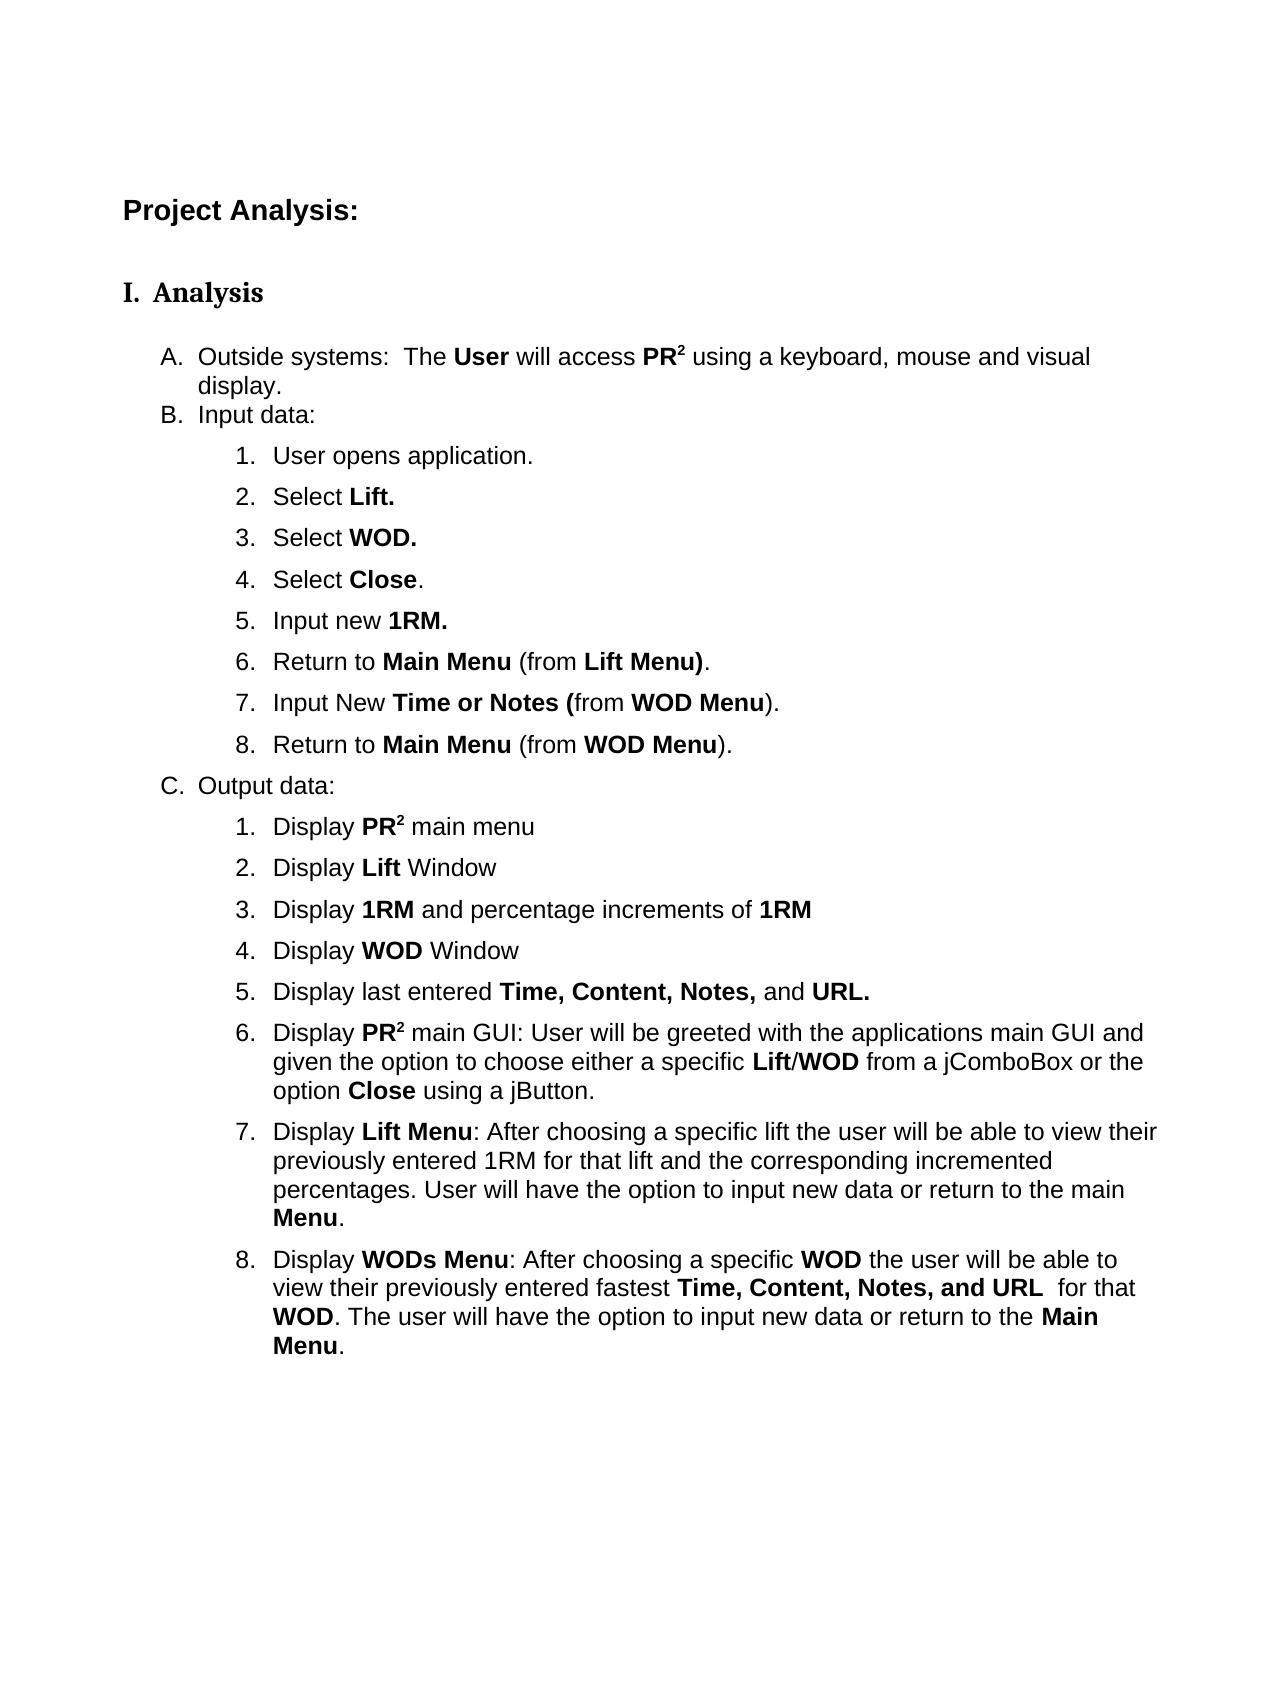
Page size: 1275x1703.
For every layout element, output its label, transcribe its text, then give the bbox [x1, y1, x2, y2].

list Return to Main Menu (from WOD Menu). [235, 730, 1169, 758]
list Select Close. [235, 565, 1169, 593]
list Display WODs Menu: After choosing a specific WOD the user will be able to view their previously entered fastest Time, Content, Notes, and URL for that WOD. The user will have the option to input new data or return to the Main Menu. [235, 1245, 1169, 1360]
list Output data: [160, 771, 1169, 800]
list Display Lift Menu: After choosing a specific lift the user will be able to view their previously entered 1RM for that lift and the corresponding incremented percentages. User will have the option to input new data or return to the main Menu. [235, 1117, 1169, 1232]
list Return to Main Menu (from Lift Menu). [235, 647, 1169, 676]
list Input new 1RM. [235, 606, 1169, 635]
list Display PR2 main GUI: User will be greeted with the applications main GUI and given the option to choose either a specific Lift/WOD from a jComboBox or the option Close using a jButton. [235, 1018, 1169, 1105]
list Display PR2 main menu [235, 812, 1169, 841]
list Select WOD. [235, 523, 1169, 552]
list Input data: [160, 400, 1169, 428]
list Display last entered Time, Content, Notes, and URL. [235, 977, 1169, 1006]
list User opens application. [235, 441, 1169, 470]
text Project Analysis: [123, 192, 1169, 226]
list Outside systems: The User will access PR2 using a keyboard, mouse and visual display. [160, 342, 1169, 400]
list Input New Time or Notes (from WOD Menu). [235, 688, 1169, 717]
list Select Lift. [235, 482, 1169, 511]
list Display 1RM and percentage increments of 1RM [235, 895, 1169, 923]
list Display Lift Window [235, 853, 1169, 882]
list Display WOD Window [235, 936, 1169, 965]
subtitle I. Analysis [123, 276, 1169, 309]
